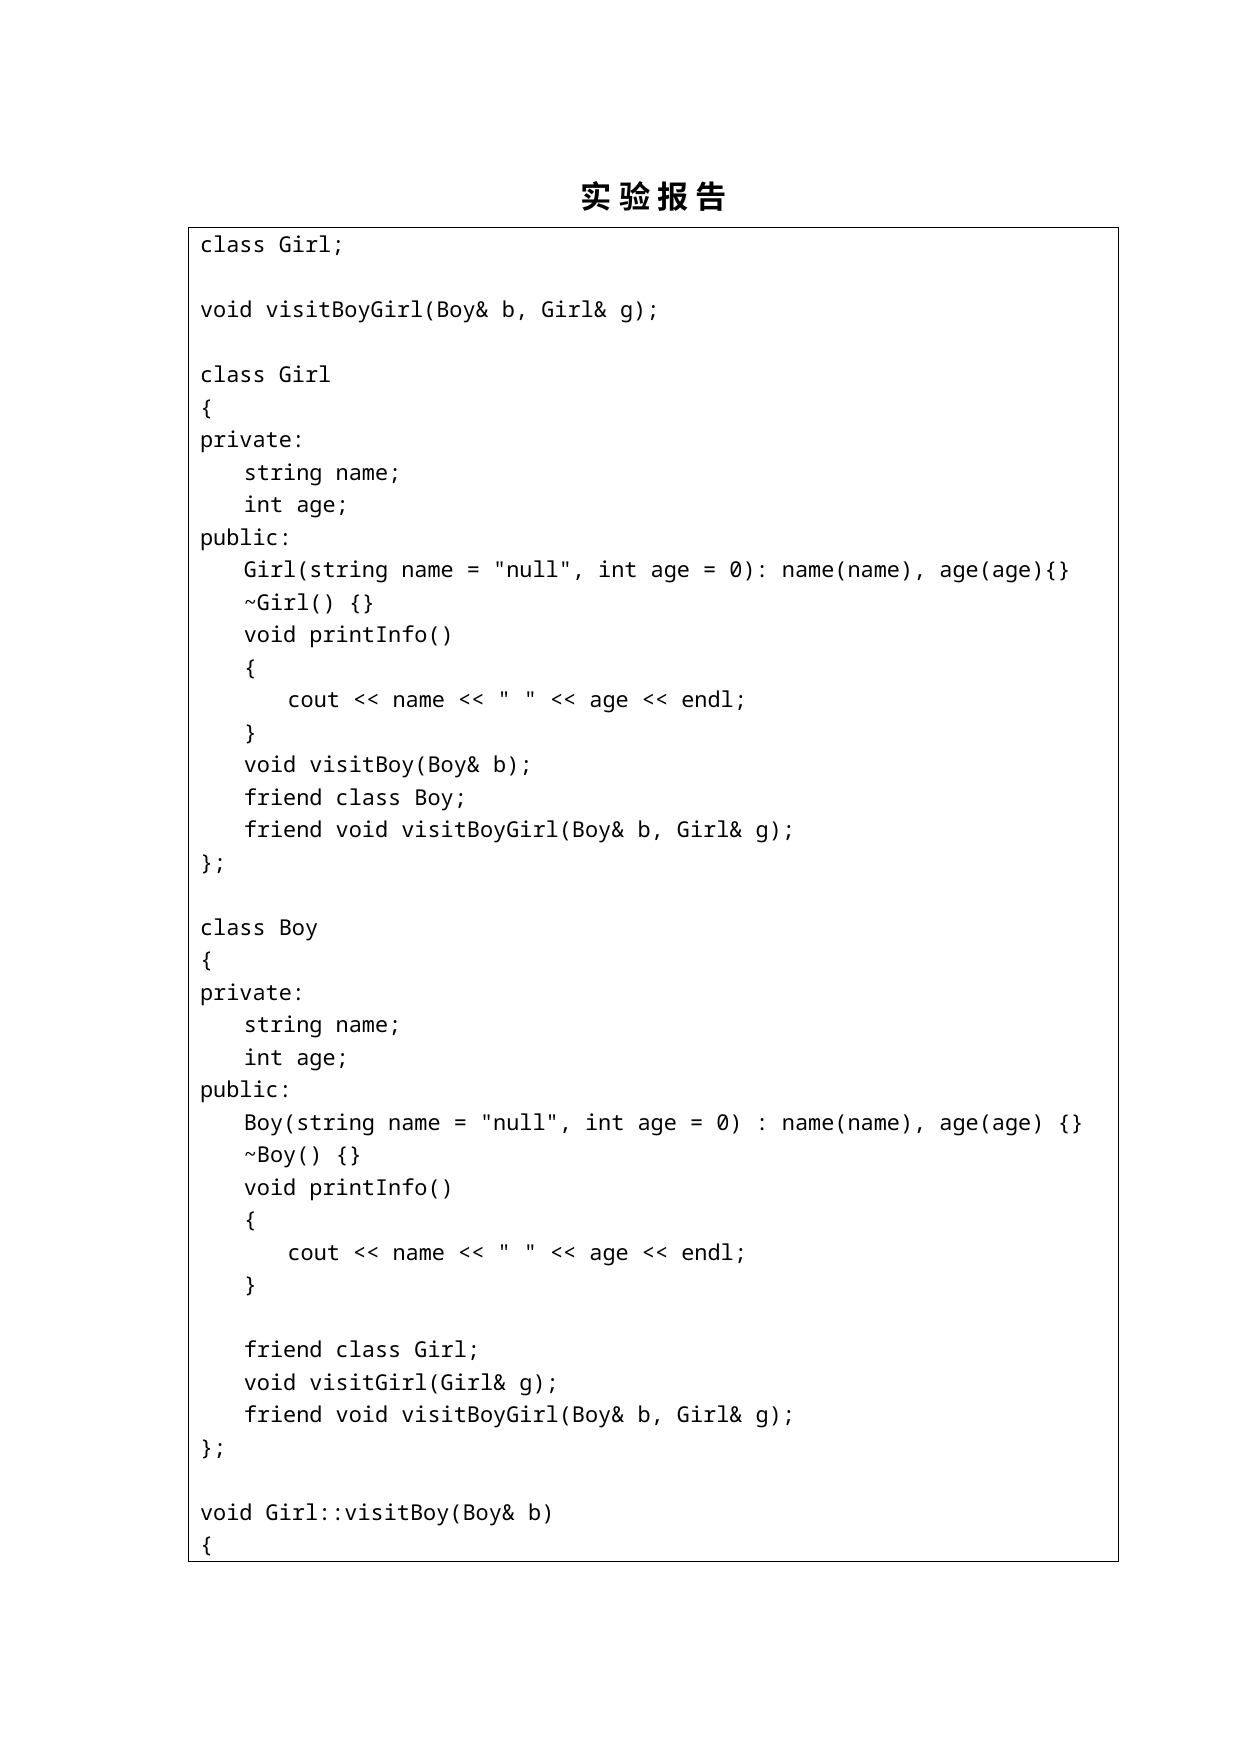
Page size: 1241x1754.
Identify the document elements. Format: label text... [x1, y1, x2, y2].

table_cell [189, 228, 1118, 1561]
table_header 实 验 报 告 [189, 162, 1119, 227]
